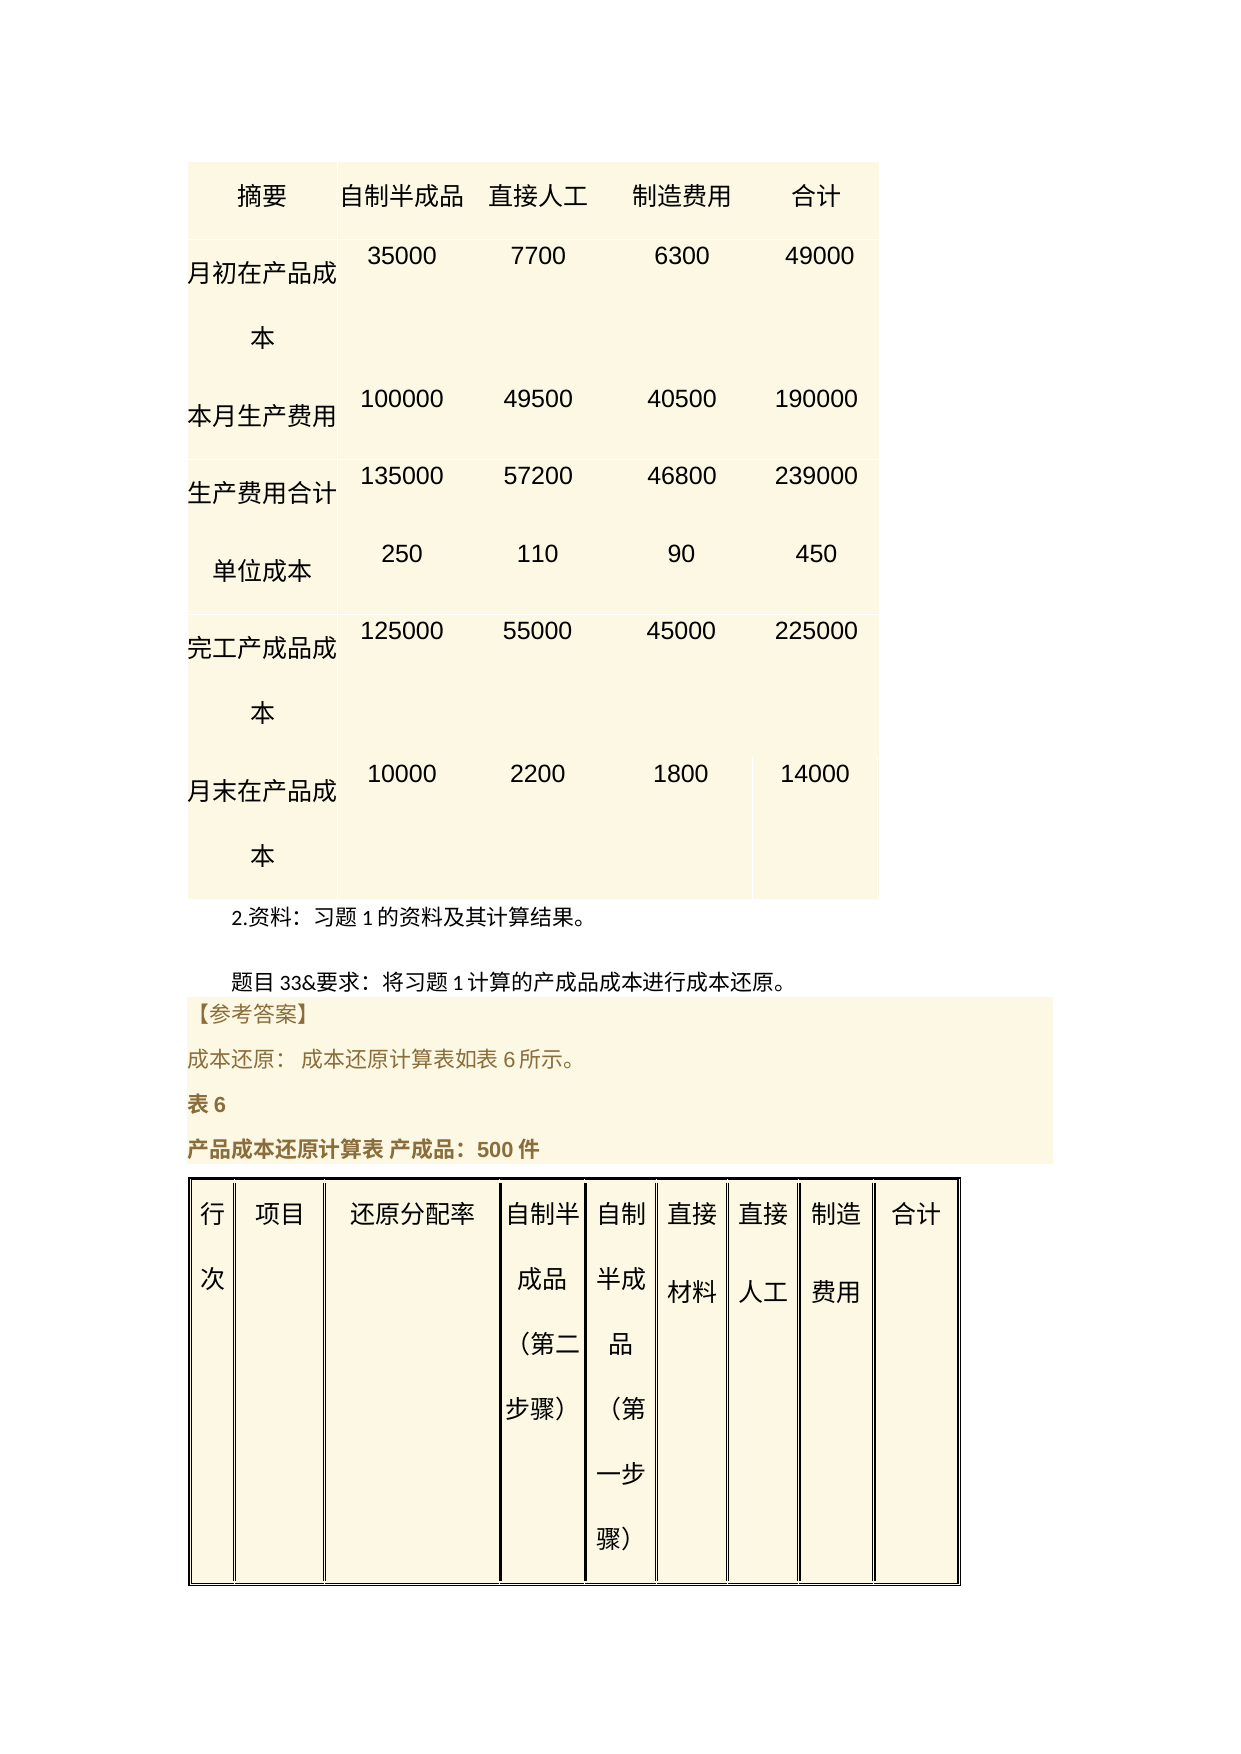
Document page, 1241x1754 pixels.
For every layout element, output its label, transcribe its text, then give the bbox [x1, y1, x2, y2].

text 2.资料：习题1的资料及其计算结果。 [187, 899, 1053, 932]
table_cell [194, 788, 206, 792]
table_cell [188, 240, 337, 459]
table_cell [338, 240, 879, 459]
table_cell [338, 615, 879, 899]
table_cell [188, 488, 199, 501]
text 成本还原： 成本还原计算表如表6所示。 [187, 1042, 1053, 1074]
text 产品成本还原计算表 产成品：500件 [187, 1132, 1053, 1164]
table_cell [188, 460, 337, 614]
text 表6 [187, 1087, 1053, 1119]
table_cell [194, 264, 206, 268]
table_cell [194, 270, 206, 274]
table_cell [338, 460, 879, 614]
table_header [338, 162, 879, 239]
text 【参考答案】 [187, 997, 1053, 1029]
text 题目33&要求：将习题1计算的产成品成本进行成本还原。 [187, 964, 1053, 997]
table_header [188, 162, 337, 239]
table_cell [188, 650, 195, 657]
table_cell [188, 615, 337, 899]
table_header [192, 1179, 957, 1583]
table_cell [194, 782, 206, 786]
